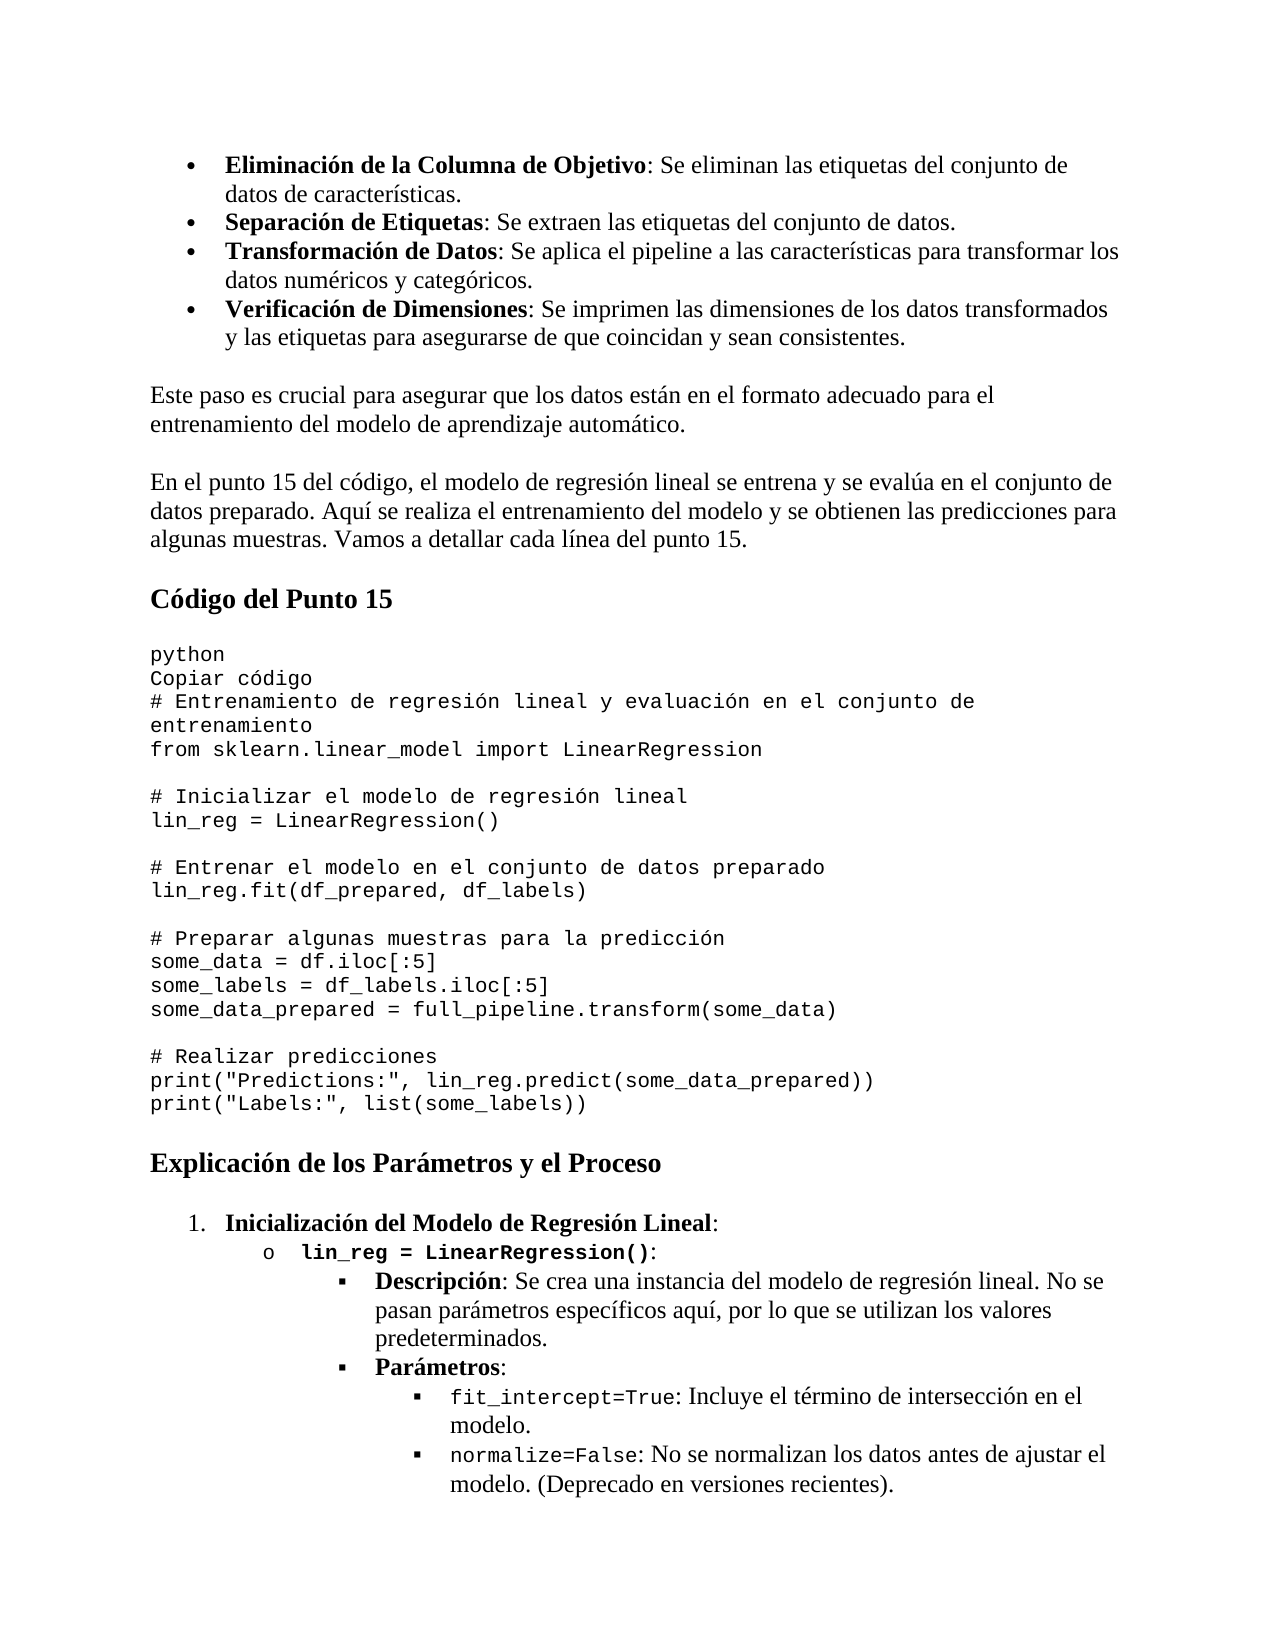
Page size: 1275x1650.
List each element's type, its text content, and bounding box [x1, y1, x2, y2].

text Código del Punto 15 [150, 582, 1125, 615]
list Transformación de Datos: Se aplica el pipeline a las características para transformar los datos numéricos y categóricos. [187, 236, 1125, 294]
text some_data_prepared = full_pipeline.transform(some_data) [150, 999, 1125, 1022]
text python [150, 644, 1125, 668]
list Parámetros: [337, 1352, 1125, 1381]
text from sklearn.linear_model import LinearRegression [150, 739, 1125, 762]
text # Preparar algunas muestras para la predicción [150, 928, 1125, 951]
text print("Predictions:", lin_reg.predict(some_data_prepared)) [150, 1070, 1125, 1093]
text print("Labels:", list(some_labels)) [150, 1093, 1125, 1117]
text # Realizar predicciones [150, 1046, 1125, 1070]
list lin_reg = LinearRegression(): [262, 1236, 1125, 1266]
text # Inicializar el modelo de regresión lineal [150, 786, 1125, 809]
text some_data = df.iloc[:5] [150, 951, 1125, 975]
text Copiar código [150, 668, 1125, 691]
text # Entrenar el modelo en el conjunto de datos preparado [150, 857, 1125, 881]
text # Entrenamiento de regresión lineal y evaluación en el conjunto de entrenamiento [150, 691, 1125, 739]
text lin_reg.fit(df_prepared, df_labels) [150, 881, 1125, 904]
list Eliminación de la Columna de Objetivo: Se eliminan las etiquetas del conjunto de datos de características. [187, 150, 1125, 207]
list Descripción: Se crea una instancia del modelo de regresión lineal. No se pasan parámetros específicos aquí, por lo que se utilizan los valores predeterminados. [337, 1266, 1125, 1352]
list normalize=False: No se normalizan los datos antes de ajustar el modelo. (Deprecado en versiones recientes). [412, 1439, 1125, 1498]
list Separación de Etiquetas: Se extraen las etiquetas del conjunto de datos. [187, 207, 1125, 236]
list Verificación de Dimensiones: Se imprimen las dimensiones de los datos transformados y las etiquetas para asegurarse de que coincidan y sean consistentes. [187, 294, 1125, 351]
text Explicación de los Parámetros y el Proceso [150, 1146, 1125, 1178]
text lin_reg = LinearRegression() [150, 809, 1125, 833]
list fit_intercept=True: Incluye el término de intersección en el modelo. [412, 1381, 1125, 1439]
text Este paso es crucial para asegurar que los datos están en el formato adecuado para el entrenamiento del modelo de aprendizaje automático. [150, 380, 1125, 438]
list Inicialización del Modelo de Regresión Lineal: [187, 1208, 1125, 1236]
text En el punto 15 del código, el modelo de regresión lineal se entrena y se evalúa en el conjunto de datos preparado. Aquí se realiza el entrenamiento del modelo y se obtienen las predicciones para algunas muestras. Vamos a detallar cada línea del punto 15. [150, 467, 1125, 553]
text some_labels = df_labels.iloc[:5] [150, 975, 1125, 999]
